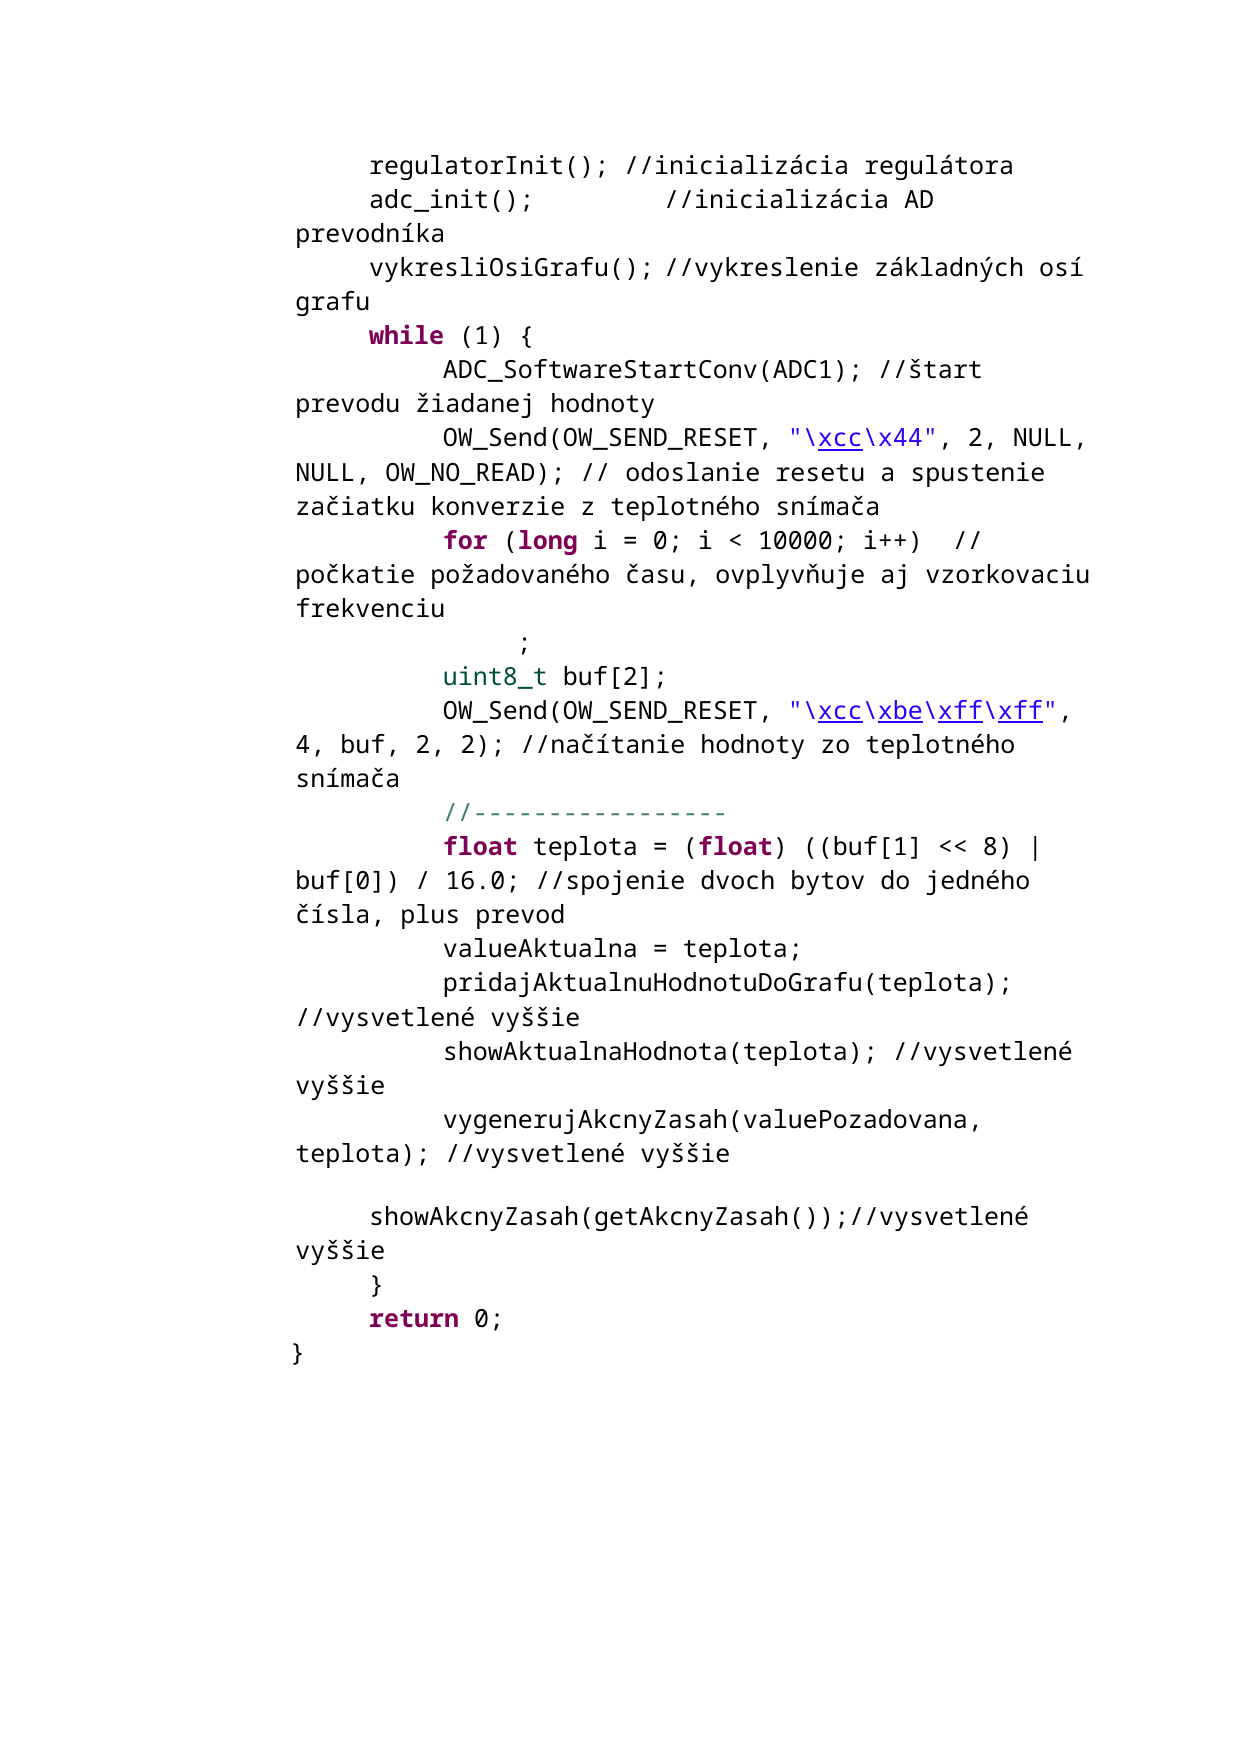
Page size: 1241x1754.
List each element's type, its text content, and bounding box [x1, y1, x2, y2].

text vykresliOsiGrafu(); //vykreslenie základných osí grafu [295, 250, 1093, 318]
text //----------------- [295, 795, 1093, 829]
text uint8_t buf[2]; [295, 658, 1093, 693]
text vygenerujAkcnyZasah(valuePozadovana, teplota); //vysvetlené vyššie [295, 1101, 1093, 1169]
text ; [295, 624, 1093, 658]
text adc_init(); //inicializácia AD prevodníka [295, 182, 1093, 250]
text showAktualnaHodnota(teplota); //vysvetlené vyššie [295, 1033, 1093, 1101]
text regulatorInit(); //inicializácia regulátora [295, 148, 1093, 182]
text float teplota = (float) ((buf[1] << 8) | buf[0]) / 16.0; //spojenie dvoch bytov do jedného čísla, plus prevod [295, 829, 1093, 931]
text OW_Send(OW_SEND_RESET, "\xcc\x44", 2, NULL, NULL, OW_NO_READ); // odoslanie resetu a spustenie začiatku konverzie z teplotného snímača [295, 420, 1093, 522]
text OW_Send(OW_SEND_RESET, "\xcc\xbe\xff\xff", 4, buf, 2, 2); //načítanie hodnoty zo teplotného snímača [295, 693, 1093, 795]
text for (long i = 0; i < 10000; i++) // počkatie požadovaného času, ovplyvňuje aj vzorkovaciu frekvenciu [295, 522, 1093, 624]
text while (1) { [295, 318, 1093, 352]
text pridajAktualnuHodnotuDoGrafu(teplota); //vysvetlené vyššie [295, 965, 1093, 1033]
text showAkcnyZasah(getAkcnyZasah());//vysvetlené vyššie [295, 1169, 1093, 1266]
text ADC_SoftwareStartConv(ADC1); //štart prevodu žiadanej hodnoty [295, 352, 1093, 420]
text } [295, 1266, 1093, 1300]
list } [290, 1334, 1093, 1368]
text valueAktualna = teplota; [295, 931, 1093, 965]
text return 0; [295, 1300, 1093, 1334]
